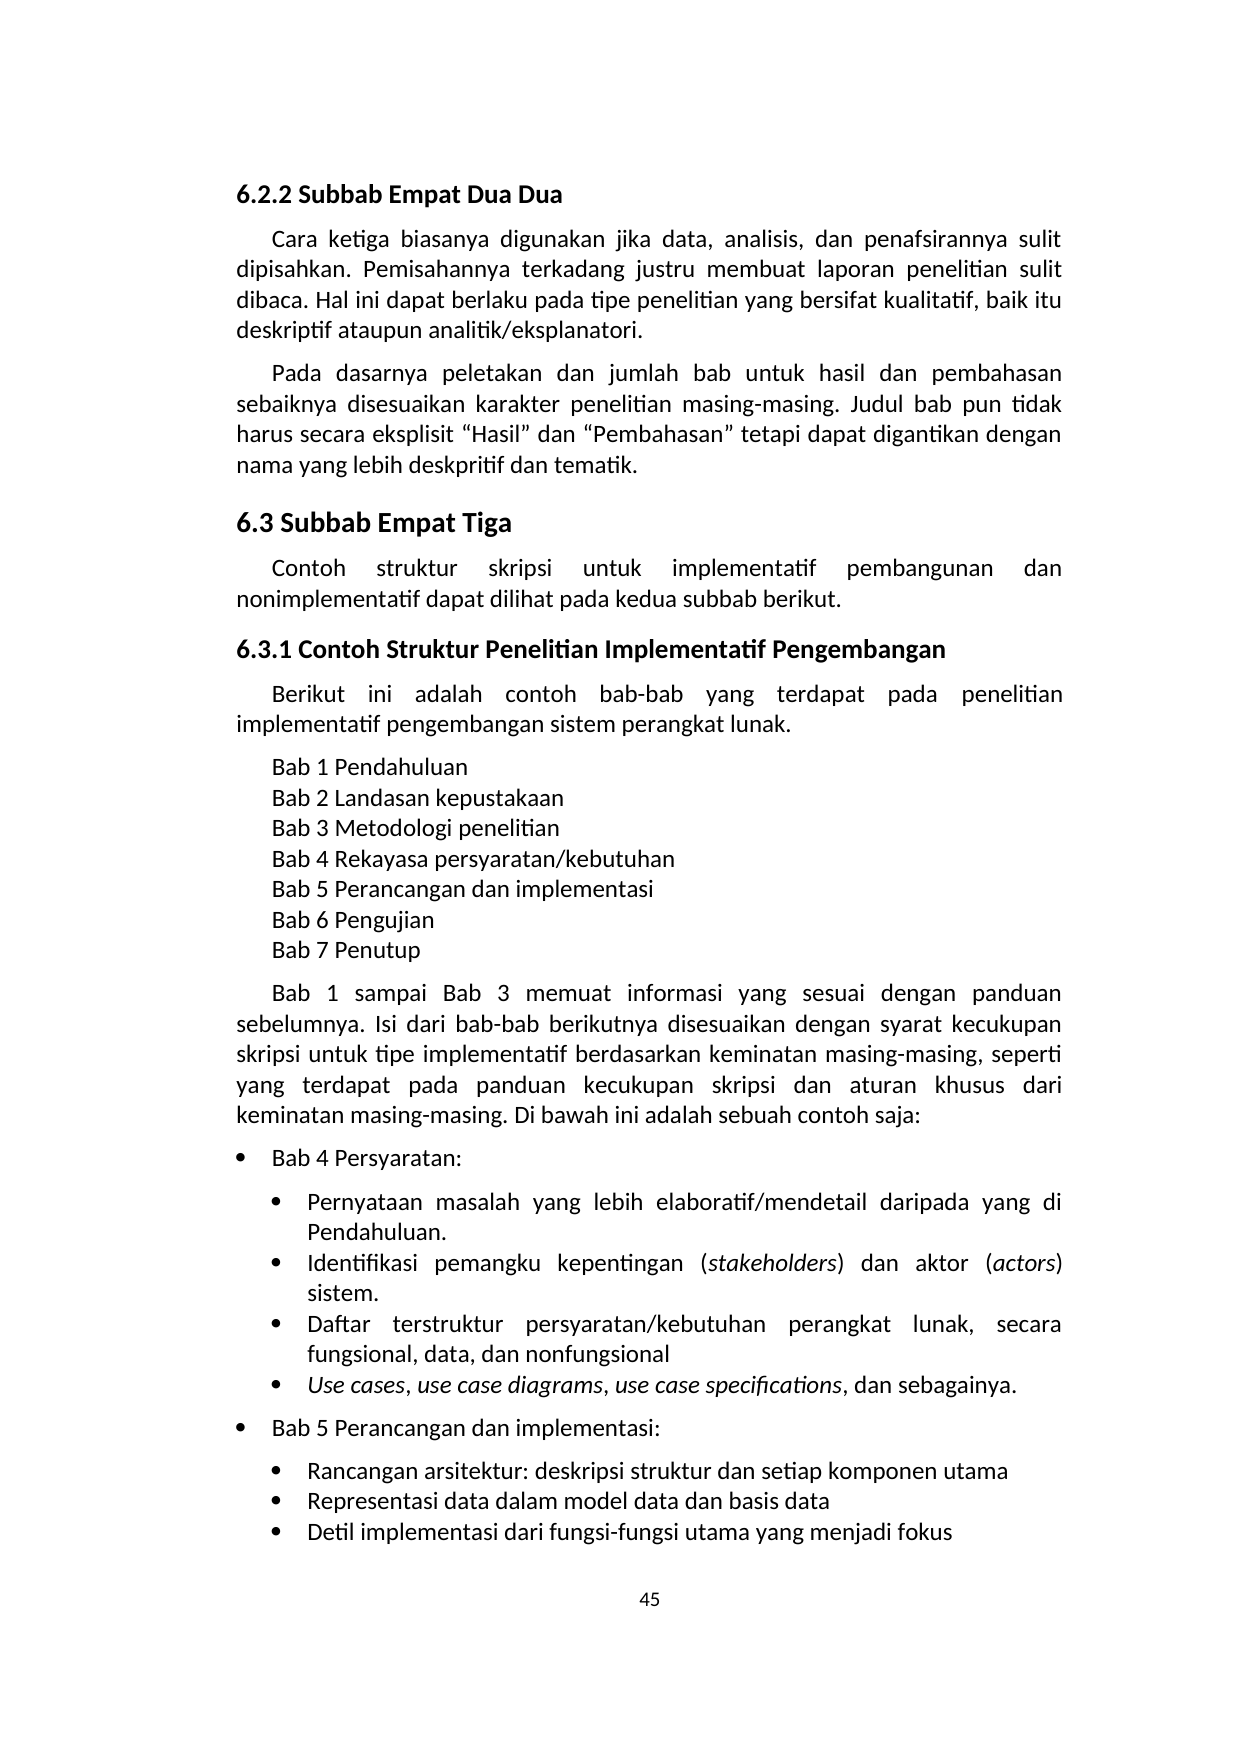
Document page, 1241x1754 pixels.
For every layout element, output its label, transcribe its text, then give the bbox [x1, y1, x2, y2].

list Pernyataan masalah yang lebih elaboratif/mendetail daripada yang di Pendahuluan. [272, 1186, 1063, 1247]
list Identifikasi pemangku kepentingan (stakeholders) dan aktor (actors) sistem. [272, 1247, 1063, 1308]
list Bab 5 Perancangan dan implementasi: [236, 1412, 1063, 1442]
list Bab 2 Landasan kepustakaan [272, 782, 1063, 812]
list Bab 6 Pengujian [272, 904, 1063, 934]
text Cara ketiga biasanya digunakan jika data, analisis, dan penafsirannya sulit dipisahkan. Pemisahannya terkadang justru membuat laporan penelitian sulit dibaca. Hal ini dapat berlaku pada tipe penelitian yang bersifat kualitatif, baik itu deskriptif ataupun analitik/eksplanatori. [236, 223, 1063, 345]
list Bab 4 Persyaratan: [236, 1143, 1063, 1173]
subtitle Contoh Struktur Penelitian Implementatif Pengembangan [236, 632, 1063, 665]
text Contoh struktur skripsi untuk implementatif pembangunan dan nonimplementatif dapat dilihat pada kedua subbab berikut. [236, 552, 1063, 613]
list Bab 1 Pendahuluan [272, 751, 1063, 782]
subtitle Subbab Empat Tiga [236, 504, 1063, 540]
list Use cases, use case diagrams, use case specifications, dan sebagainya. [272, 1369, 1063, 1399]
list Rancangan arsitektur: deskripsi struktur dan setiap komponen utama [272, 1455, 1063, 1485]
list Representasi data dalam model data dan basis data [272, 1485, 1063, 1516]
text Berikut ini adalah contoh bab-bab yang terdapat pada penelitian implementatif pengembangan sistem perangkat lunak. [236, 678, 1063, 739]
list Daftar terstruktur persyaratan/kebutuhan perangkat lunak, secara fungsional, data, dan nonfungsional [272, 1308, 1063, 1369]
list Bab 4 Rekayasa persyaratan/kebutuhan [272, 843, 1063, 873]
text Pada dasarnya peletakan dan jumlah bab untuk hasil dan pembahasan sebaiknya disesuaikan karakter penelitian masing-masing. Judul bab pun tidak harus secara eksplisit “Hasil” dan “Pembahasan” tetapi dapat digantikan dengan nama yang lebih deskpritif dan tematik. [236, 357, 1063, 479]
list Bab 7 Penutup [272, 934, 1063, 965]
text Bab 1 sampai Bab 3 memuat informasi yang sesuai dengan panduan sebelumnya. Isi dari bab-bab berikutnya disesuaikan dengan syarat kecukupan skripsi untuk tipe implementatif berdasarkan keminatan masing-masing, seperti yang terdapat pada panduan kecukupan skripsi dan aturan khusus dari keminatan masing-masing. Di bawah ini adalah sebuah contoh saja: [236, 977, 1063, 1130]
list Bab 5 Perancangan dan implementasi [272, 873, 1063, 904]
list Detil implementasi dari fungsi-fungsi utama yang menjadi fokus [272, 1516, 1063, 1546]
subtitle Subbab Empat Dua Dua [236, 177, 1063, 210]
list Bab 3 Metodologi penelitian [272, 812, 1063, 843]
